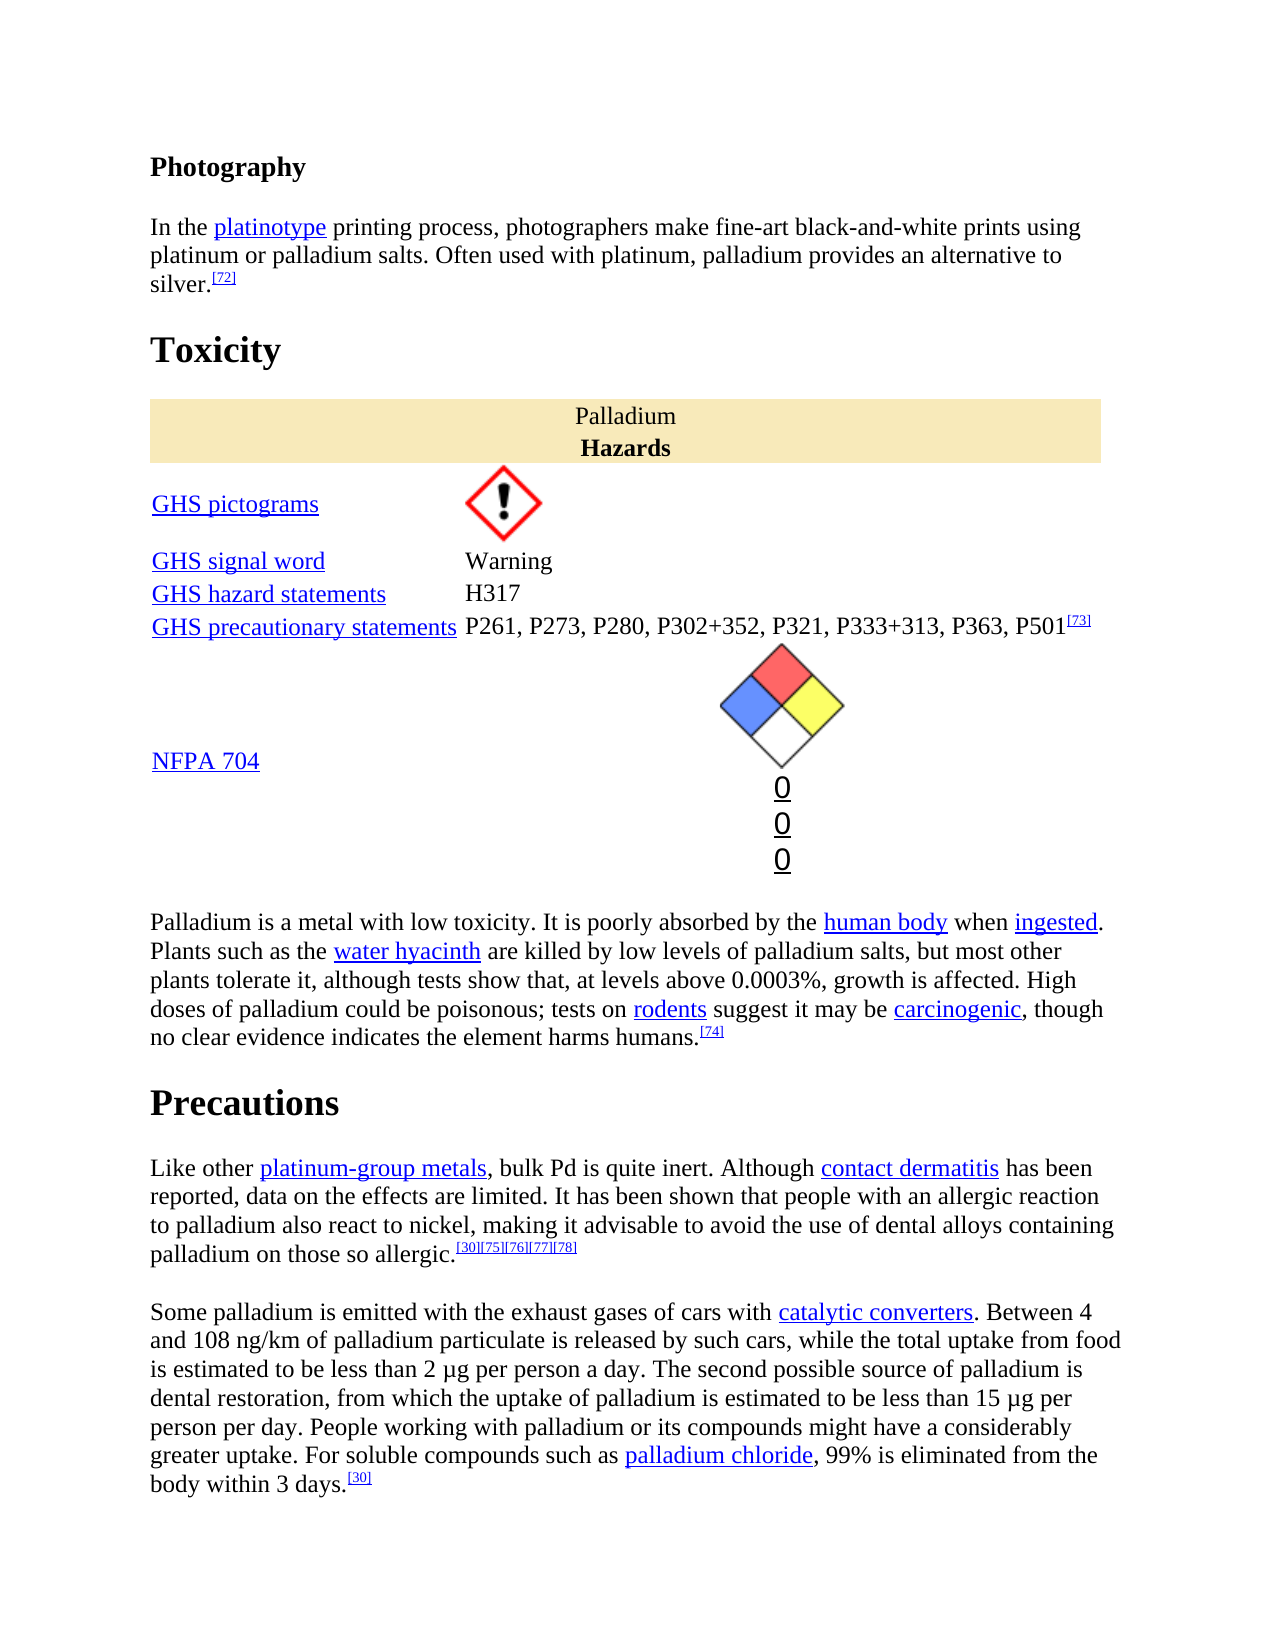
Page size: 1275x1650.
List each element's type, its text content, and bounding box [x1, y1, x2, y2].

table_cell Warning [463, 544, 1101, 576]
table_cell GHS precautionary statements [150, 609, 463, 642]
table_cell [463, 463, 1101, 544]
picture [719, 643, 845, 769]
table_cell Hazards [150, 431, 1101, 463]
table_cell NFPA 704 [150, 643, 463, 878]
picture [464, 464, 543, 543]
text Precautions [150, 1080, 1125, 1123]
text Like other platinum-group metals, bulk Pd is quite inert. Although contact dermatitis has been reported, data on the effects are limited. It has been shown that people with an allergic reaction to palladium also react to nickel, making it advisable to avoid the use of dental alloys containing palladium on those so allergic.[30][75][76][77][78] [150, 1153, 1125, 1268]
text Palladium is a metal with low toxicity. It is poorly absorbed by the human body when ingested. Plants such as the water hyacinth are killed by low levels of palladium salts, but most other plants tolerate it, although tests show that, at levels above 0.0003%, growth is affected. High doses of palladium could be poisonous; tests on rodents suggest it may be carcinogenic, though no clear evidence indicates the element harms humans.[74] [150, 907, 1125, 1051]
table_cell H317 [463, 576, 1101, 609]
text Some palladium is emitted with the exhaust gases of cars with catalytic converters. Between 4 and 108 ng/km of palladium particulate is released by such cars, while the total uptake from food is estimated to be less than 2 µg per person a day. The second possible source of palladium is dental restoration, from which the uptake of palladium is estimated to be less than 15 µg per person per day. People working with palladium or its compounds might have a considerably greater uptake. For soluble compounds such as palladium chloride, 99% is eliminated from the body within 3 days.[30] [150, 1297, 1125, 1498]
text Photography [150, 150, 1125, 182]
table_cell GHS hazard statements [150, 576, 463, 609]
text In the platinotype printing process, photographers make fine-art black-and-white prints using platinum or palladium salts. Often used with platinum, palladium provides an alternative to silver.[72] [150, 212, 1125, 298]
text Toxicity [150, 327, 1125, 370]
table_cell 0 0 0 [463, 643, 1101, 878]
table_cell P261, P273, P280, P302+352, P321, P333+313, P363, P501[73] [463, 609, 1101, 642]
table_header Palladium [150, 399, 1101, 431]
table_cell GHS signal word [150, 544, 463, 576]
table_cell GHS pictograms [150, 463, 463, 544]
